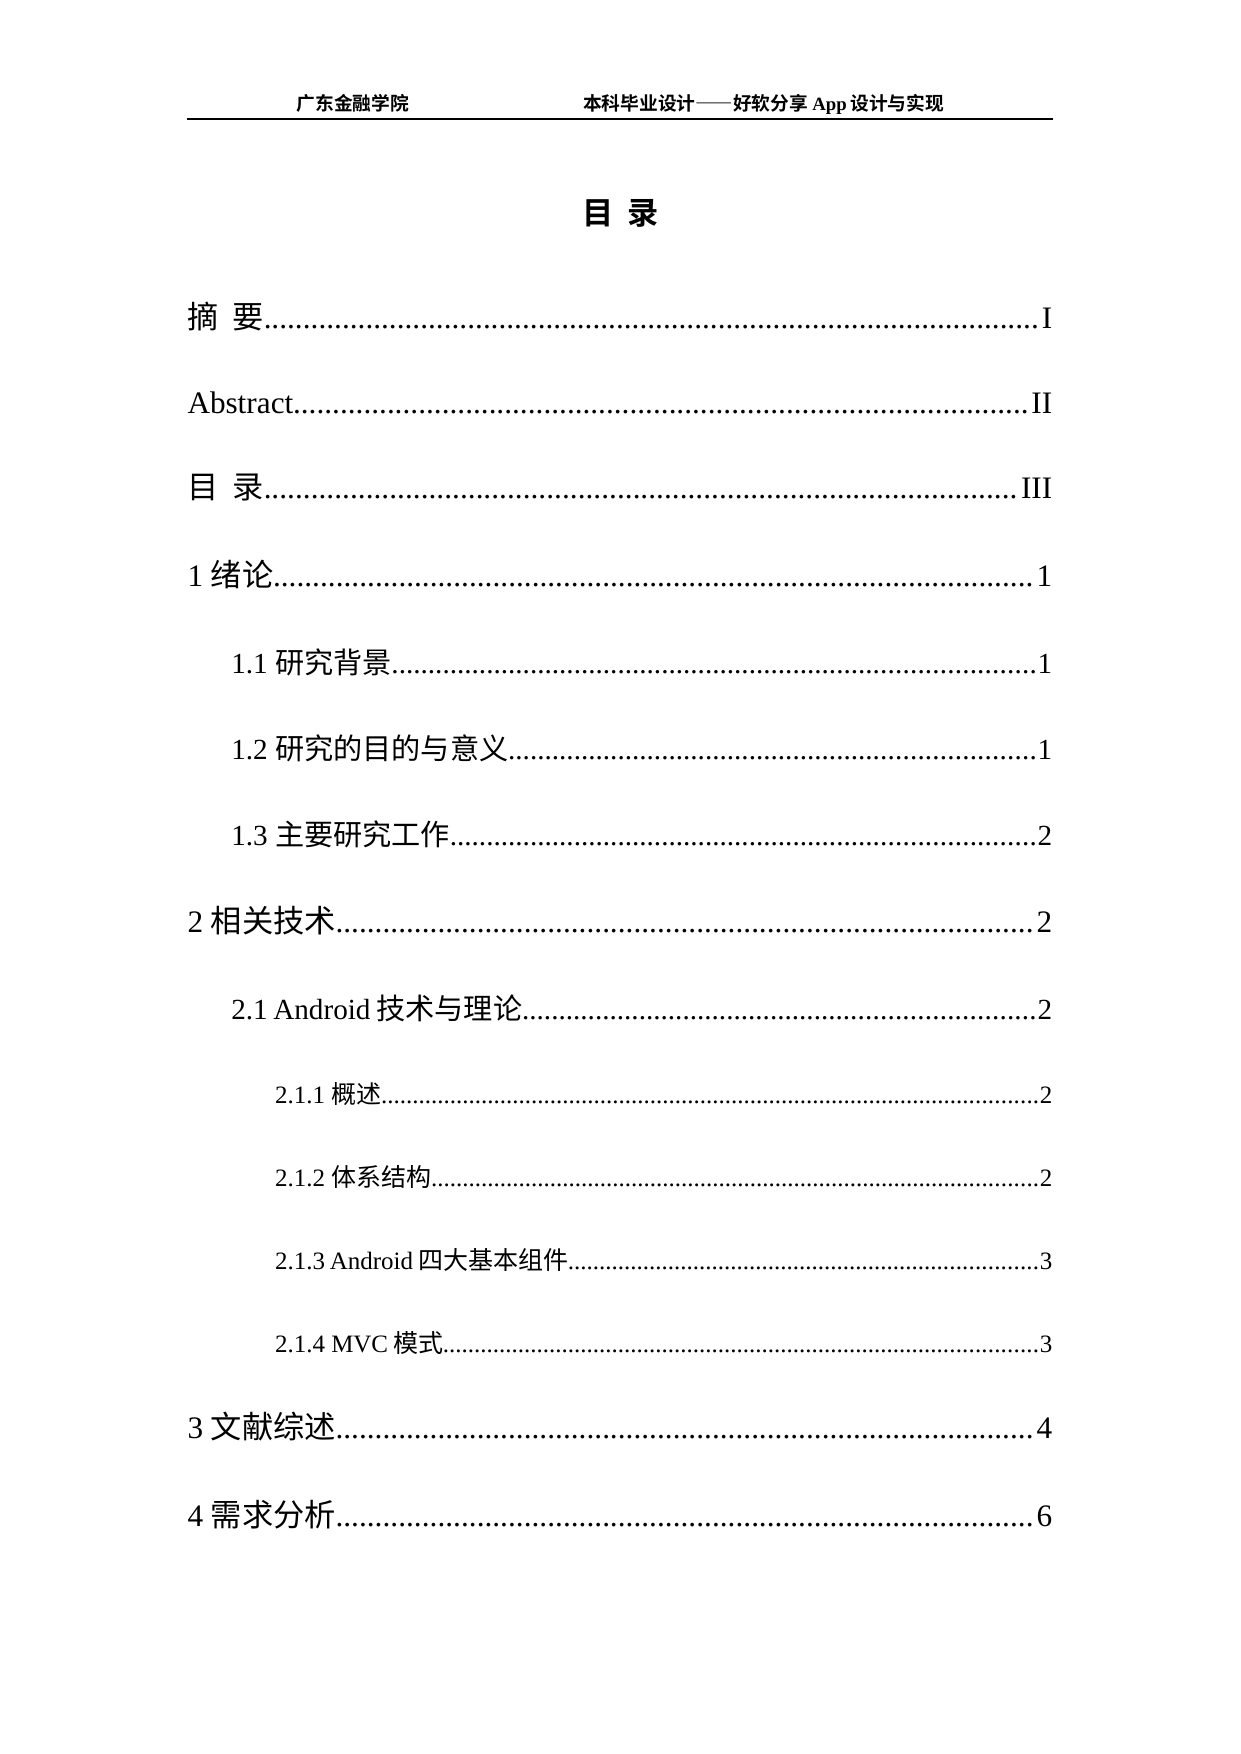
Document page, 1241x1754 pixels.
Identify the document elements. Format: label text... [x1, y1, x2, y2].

text 1.1 研究背景 1 [231, 628, 1053, 693]
text 2 相关技术 2 [187, 886, 1053, 951]
text 1.2 研究的目的与意义 1 [231, 714, 1053, 779]
text 1.3 主要研究工作 2 [231, 800, 1053, 865]
text 2.1.4 MVC模式 3 [275, 1309, 1053, 1374]
text 摘 要 I [187, 282, 1053, 347]
text 3 文献综述 4 [187, 1392, 1053, 1457]
text 2.1.1 概述 2 [275, 1060, 1053, 1125]
text 目 录 [187, 178, 1053, 243]
text 2.1.3 Android四大基本组件 3 [275, 1226, 1053, 1291]
text 2.1.2 体系结构 2 [275, 1143, 1053, 1208]
text 2.1 Android技术与理论 2 [231, 974, 1053, 1039]
text 目 录 III [187, 453, 1053, 518]
text Abstract II [187, 370, 1053, 435]
text 4 需求分析 6 [187, 1480, 1053, 1545]
text 1 绪论 1 [187, 540, 1053, 605]
